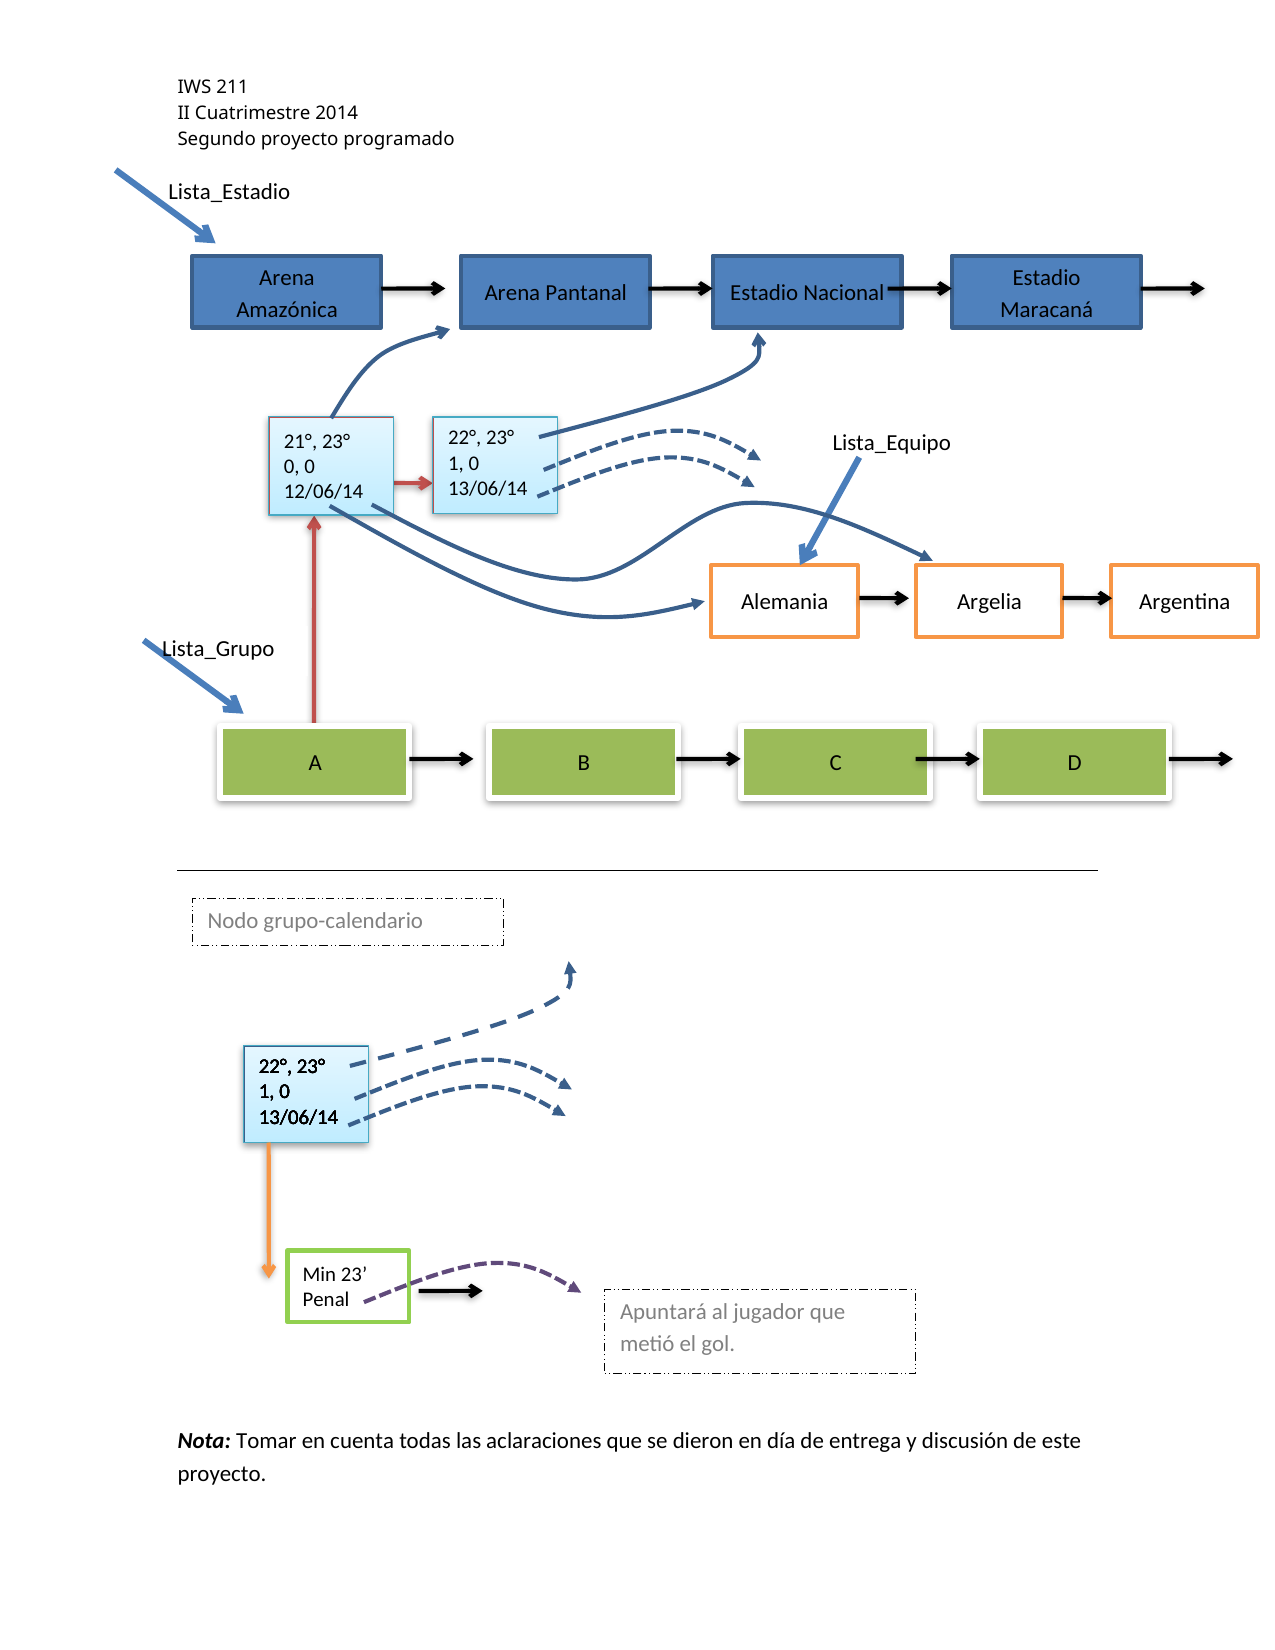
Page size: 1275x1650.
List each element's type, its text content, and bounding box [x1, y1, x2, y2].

text Nota: Tomar en cuenta todas las aclaraciones que se dieron en día de entrega y discusión de este proyecto. [177, 1426, 1098, 1487]
